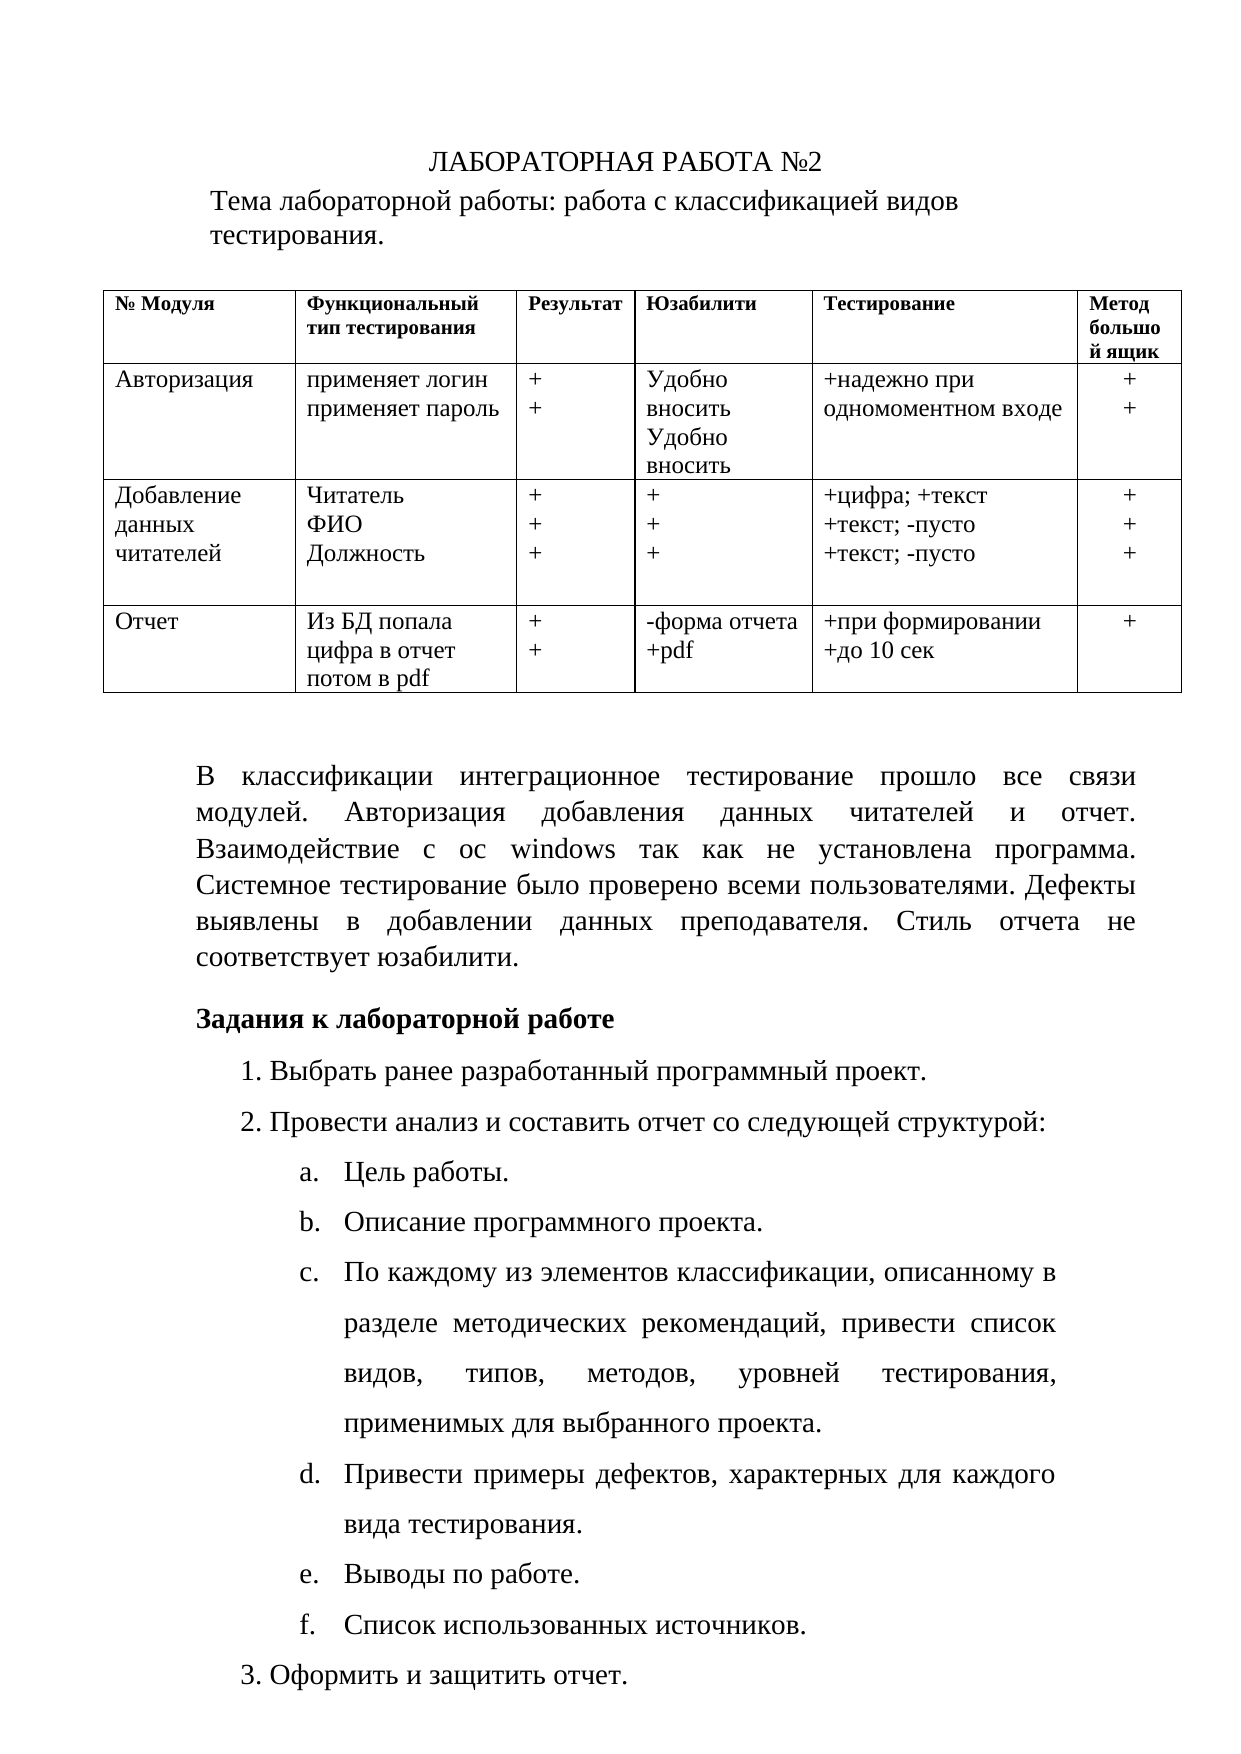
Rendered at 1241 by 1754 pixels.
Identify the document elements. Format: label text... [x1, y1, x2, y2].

table_cell + [1078, 606, 1181, 692]
table_cell + + + [636, 480, 812, 605]
subtitle ЛАБОРАТОРНАЯ РАБОТА №2 [210, 144, 1042, 177]
table_cell + + [517, 364, 634, 479]
table_cell +при формировании +до 10 сек [813, 606, 1077, 692]
list Описание программного проекта. [299, 1204, 1137, 1238]
table_header Функциональный тип тестирования [296, 291, 516, 363]
list Выводы по работе. [299, 1557, 1137, 1590]
text В классификации интеграционное тестирование прошло все связи модулей. Авторизация добавления данных читателей и отчет. Взаимодействие с ос windows так как не установлена программа. Системное тестирование было проверено всеми пользователями. Дефекты выявлены в добавлении данных преподавателя. Стиль отчета не соответствует юзабилити. [196, 758, 1137, 973]
table_cell Авторизация [104, 364, 295, 479]
list По каждому из элементов классификации, описанному в разделе методических рекомендаций, привести список видов, типов, методов, уровней тестирования, применимых для выбранного проекта. [299, 1254, 1056, 1439]
table_cell применяет логин применяет пароль [296, 364, 516, 479]
table_cell Удобно вносить Удобно вносить [636, 364, 812, 479]
table_cell Из БД попала цифра в отчет потом в pdf [296, 606, 516, 692]
text Задания к лабораторной работе [196, 1001, 1137, 1034]
table_header Результат [517, 291, 634, 363]
subtitle Тема лабораторной работы: работа с классификацией видов тестирования. [210, 183, 1042, 250]
list Выбрать ранее разработанный программный проект. [240, 1053, 1137, 1087]
list Цель работы. [299, 1154, 1137, 1188]
table_cell Отчет [104, 606, 295, 692]
table_header № Модуля [104, 291, 295, 363]
table_cell +цифра; +текст +текст; -пусто +текст; -пусто [813, 480, 1077, 605]
list Список использованных источников. [299, 1607, 1137, 1640]
list Оформить и защитить отчет. [240, 1657, 1137, 1691]
table_cell -форма отчета +pdf [636, 606, 812, 692]
table_header Метод большой ящик [1078, 291, 1181, 363]
table_header Юзабилити [636, 291, 812, 363]
table_cell +надежно при одномоментном входе [813, 364, 1077, 479]
table_cell Читатель ФИО Должность [296, 480, 516, 605]
table_cell + + + [517, 480, 634, 605]
list Привести примеры дефектов, характерных для каждого вида тестирования. [299, 1456, 1056, 1540]
table_cell + + + [1078, 480, 1181, 605]
table_cell Добавление данных читателей [104, 480, 295, 605]
list Провести анализ и составить отчет со следующей структурой: [240, 1104, 1137, 1137]
table_cell + + [1078, 364, 1181, 479]
table_cell + + [517, 606, 634, 692]
table_header Тестирование [813, 291, 1077, 363]
